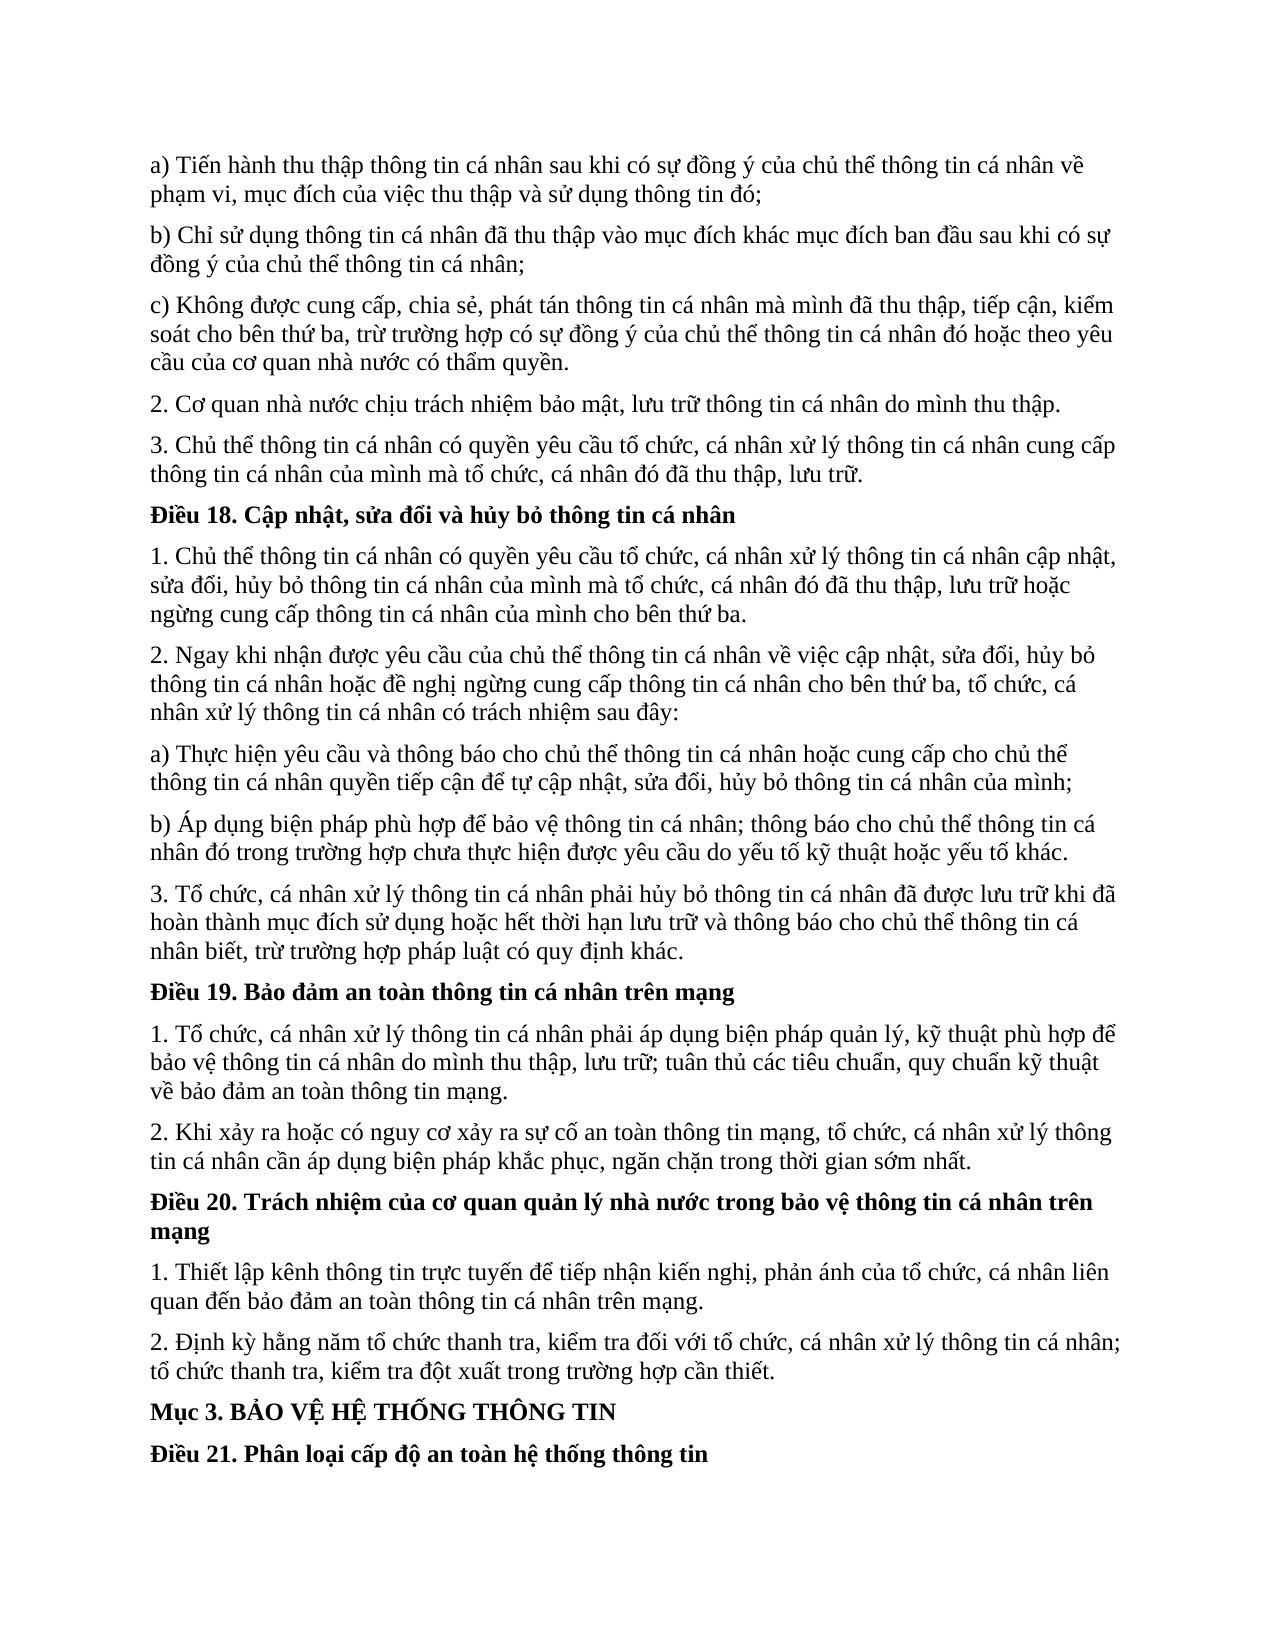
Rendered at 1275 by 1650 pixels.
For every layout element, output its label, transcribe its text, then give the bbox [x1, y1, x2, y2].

text b) Áp dụng biện pháp phù hợp để bảo vệ thông tin cá nhân; thông báo cho chủ thể thông tin cá nhân đó trong trường hợp chưa thực hiện được yêu cầu do yếu tố kỹ thuật hoặc yếu tố khác. [150, 809, 1125, 866]
text Điều 21. Phân loại cấp độ an toàn hệ thống thông tin [150, 1439, 1125, 1467]
text 1. Tổ chức, cá nhân xử lý thông tin cá nhân phải áp dụng biện pháp quản lý, kỹ thuật phù hợp để bảo vệ thông tin cá nhân do mình thu thập, lưu trữ; tuân thủ các tiêu chuẩn, quy chuẩn kỹ thuật về bảo đảm an toàn thông tin mạng. [150, 1019, 1125, 1105]
text Điều 19. Bảo đảm an toàn thông tin cá nhân trên mạng [150, 977, 1125, 1006]
text 2. Khi xảy ra hoặc có nguy cơ xảy ra sự cố an toàn thông tin mạng, tổ chức, cá nhân xử lý thông tin cá nhân cần áp dụng biện pháp khắc phục, ngăn chặn trong thời gian sớm nhất. [150, 1117, 1125, 1175]
text 2. Ngay khi nhận được yêu cầu của chủ thể thông tin cá nhân về việc cập nhật, sửa đổi, hủy bỏ thông tin cá nhân hoặc đề nghị ngừng cung cấp thông tin cá nhân cho bên thứ ba, tổ chức, cá nhân xử lý thông tin cá nhân có trách nhiệm sau đây: [150, 640, 1125, 726]
text 2. Cơ quan nhà nước chịu trách nhiệm bảo mật, lưu trữ thông tin cá nhân do mình thu thập. [150, 389, 1125, 417]
text Điều 18. Cập nhật, sửa đổi và hủy bỏ thông tin cá nhân [150, 500, 1125, 529]
text Mục 3. BẢO VỆ HỆ THỐNG THÔNG TIN [150, 1397, 1125, 1426]
text a) Tiến hành thu thập thông tin cá nhân sau khi có sự đồng ý của chủ thể thông tin cá nhân về phạm vi, mục đích của việc thu thập và sử dụng thông tin đó; [150, 150, 1125, 207]
text c) Không được cung cấp, chia sẻ, phát tán thông tin cá nhân mà mình đã thu thập, tiếp cận, kiểm soát cho bên thứ ba, trừ trường hợp có sự đồng ý của chủ thể thông tin cá nhân đó hoặc theo yêu cầu của cơ quan nhà nước có thẩm quyền. [150, 290, 1125, 376]
text 1. Chủ thể thông tin cá nhân có quyền yêu cầu tổ chức, cá nhân xử lý thông tin cá nhân cập nhật, sửa đổi, hủy bỏ thông tin cá nhân của mình mà tổ chức, cá nhân đó đã thu thập, lưu trữ hoặc ngừng cung cấp thông tin cá nhân của mình cho bên thứ ba. [150, 541, 1125, 627]
text 3. Chủ thể thông tin cá nhân có quyền yêu cầu tổ chức, cá nhân xử lý thông tin cá nhân cung cấp thông tin cá nhân của mình mà tổ chức, cá nhân đó đã thu thập, lưu trữ. [150, 430, 1125, 487]
text 3. Tổ chức, cá nhân xử lý thông tin cá nhân phải hủy bỏ thông tin cá nhân đã được lưu trữ khi đã hoàn thành mục đích sử dụng hoặc hết thời hạn lưu trữ và thông báo cho chủ thể thông tin cá nhân biết, trừ trường hợp pháp luật có quy định khác. [150, 879, 1125, 965]
text 1. Thiết lập kênh thông tin trực tuyến để tiếp nhận kiến nghị, phản ánh của tổ chức, cá nhân liên quan đến bảo đảm an toàn thông tin cá nhân trên mạng. [150, 1257, 1125, 1315]
text b) Chỉ sử dụng thông tin cá nhân đã thu thập vào mục đích khác mục đích ban đầu sau khi có sự đồng ý của chủ thể thông tin cá nhân; [150, 220, 1125, 277]
text Điều 20. Trách nhiệm của cơ quan quản lý nhà nước trong bảo vệ thông tin cá nhân trên mạng [150, 1187, 1125, 1245]
text a) Thực hiện yêu cầu và thông báo cho chủ thể thông tin cá nhân hoặc cung cấp cho chủ thể thông tin cá nhân quyền tiếp cận để tự cập nhật, sửa đổi, hủy bỏ thông tin cá nhân của mình; [150, 739, 1125, 796]
text 2. Định kỳ hằng năm tổ chức thanh tra, kiểm tra đối với tổ chức, cá nhân xử lý thông tin cá nhân; tổ chức thanh tra, kiểm tra đột xuất trong trường hợp cần thiết. [150, 1327, 1125, 1385]
